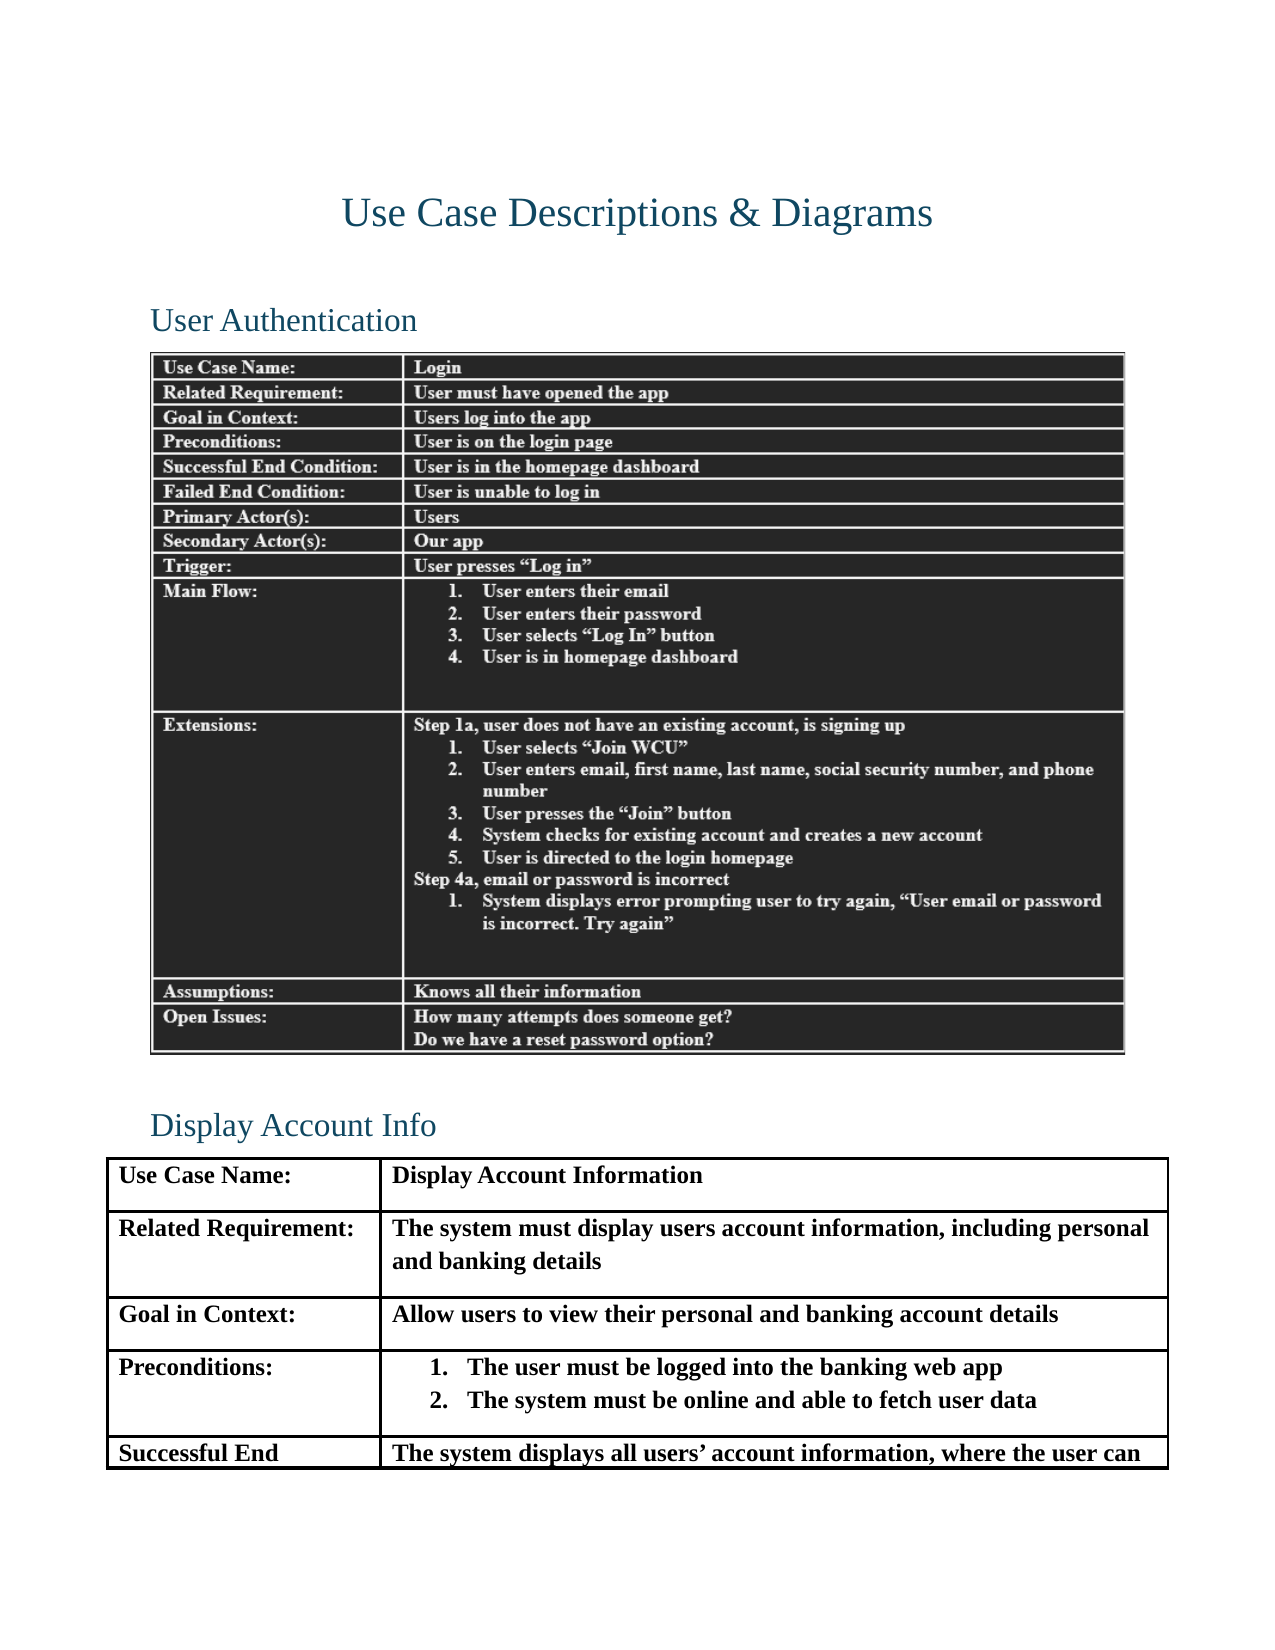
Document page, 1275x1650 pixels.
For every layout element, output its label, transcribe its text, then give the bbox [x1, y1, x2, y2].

table_cell The system must display users account information, including personal and banking details [382, 1213, 1167, 1296]
subtitle Display Account Info [150, 1105, 1125, 1143]
subtitle Use Case Descriptions & Diagrams [150, 187, 1125, 235]
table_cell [382, 1438, 1167, 1466]
picture [150, 352, 1125, 1055]
subtitle User Authentication [150, 300, 1125, 338]
table_cell Related Requirement: [109, 1213, 379, 1296]
table_cell Goal in Context: [109, 1299, 379, 1349]
table_cell The user must be logged into the banking web app The system must be online and able to fetch user data [382, 1352, 1167, 1434]
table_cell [109, 1438, 379, 1466]
table_header Display Account Information [382, 1160, 1167, 1210]
table_cell Allow users to view their personal and banking account details [382, 1299, 1167, 1349]
table_header Use Case Name: [109, 1160, 379, 1210]
table_cell Preconditions: [109, 1352, 379, 1434]
